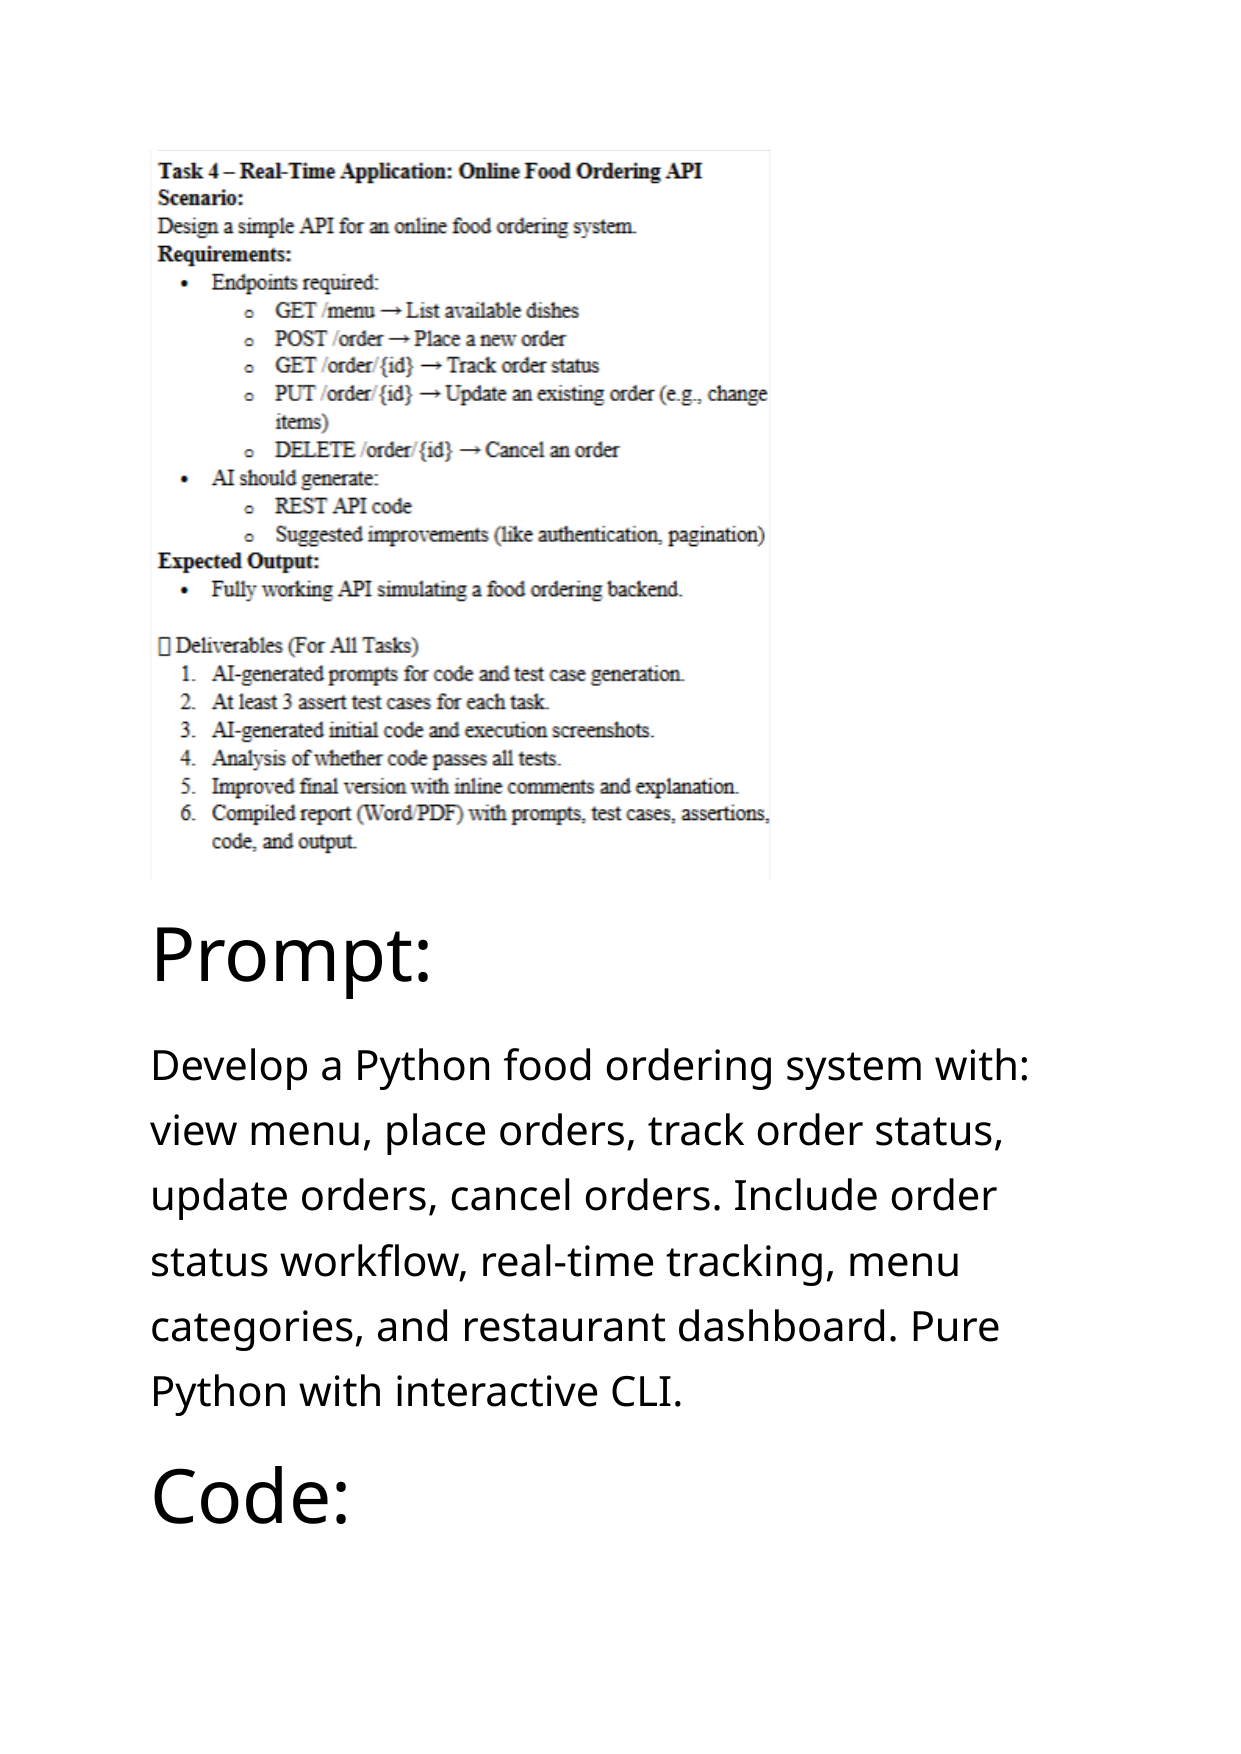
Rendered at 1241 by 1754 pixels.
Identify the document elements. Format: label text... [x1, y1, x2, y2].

text Prompt: [150, 902, 1090, 1004]
picture [150, 150, 771, 880]
text Code: [150, 1444, 1090, 1546]
text Develop a Python food ordering system with: view menu, place orders, track order status, update orders, cancel orders. Include order status workflow, real-time tracking, menu categories, and restaurant dashboard. Pure Python with interactive CLI. [150, 1036, 1090, 1418]
